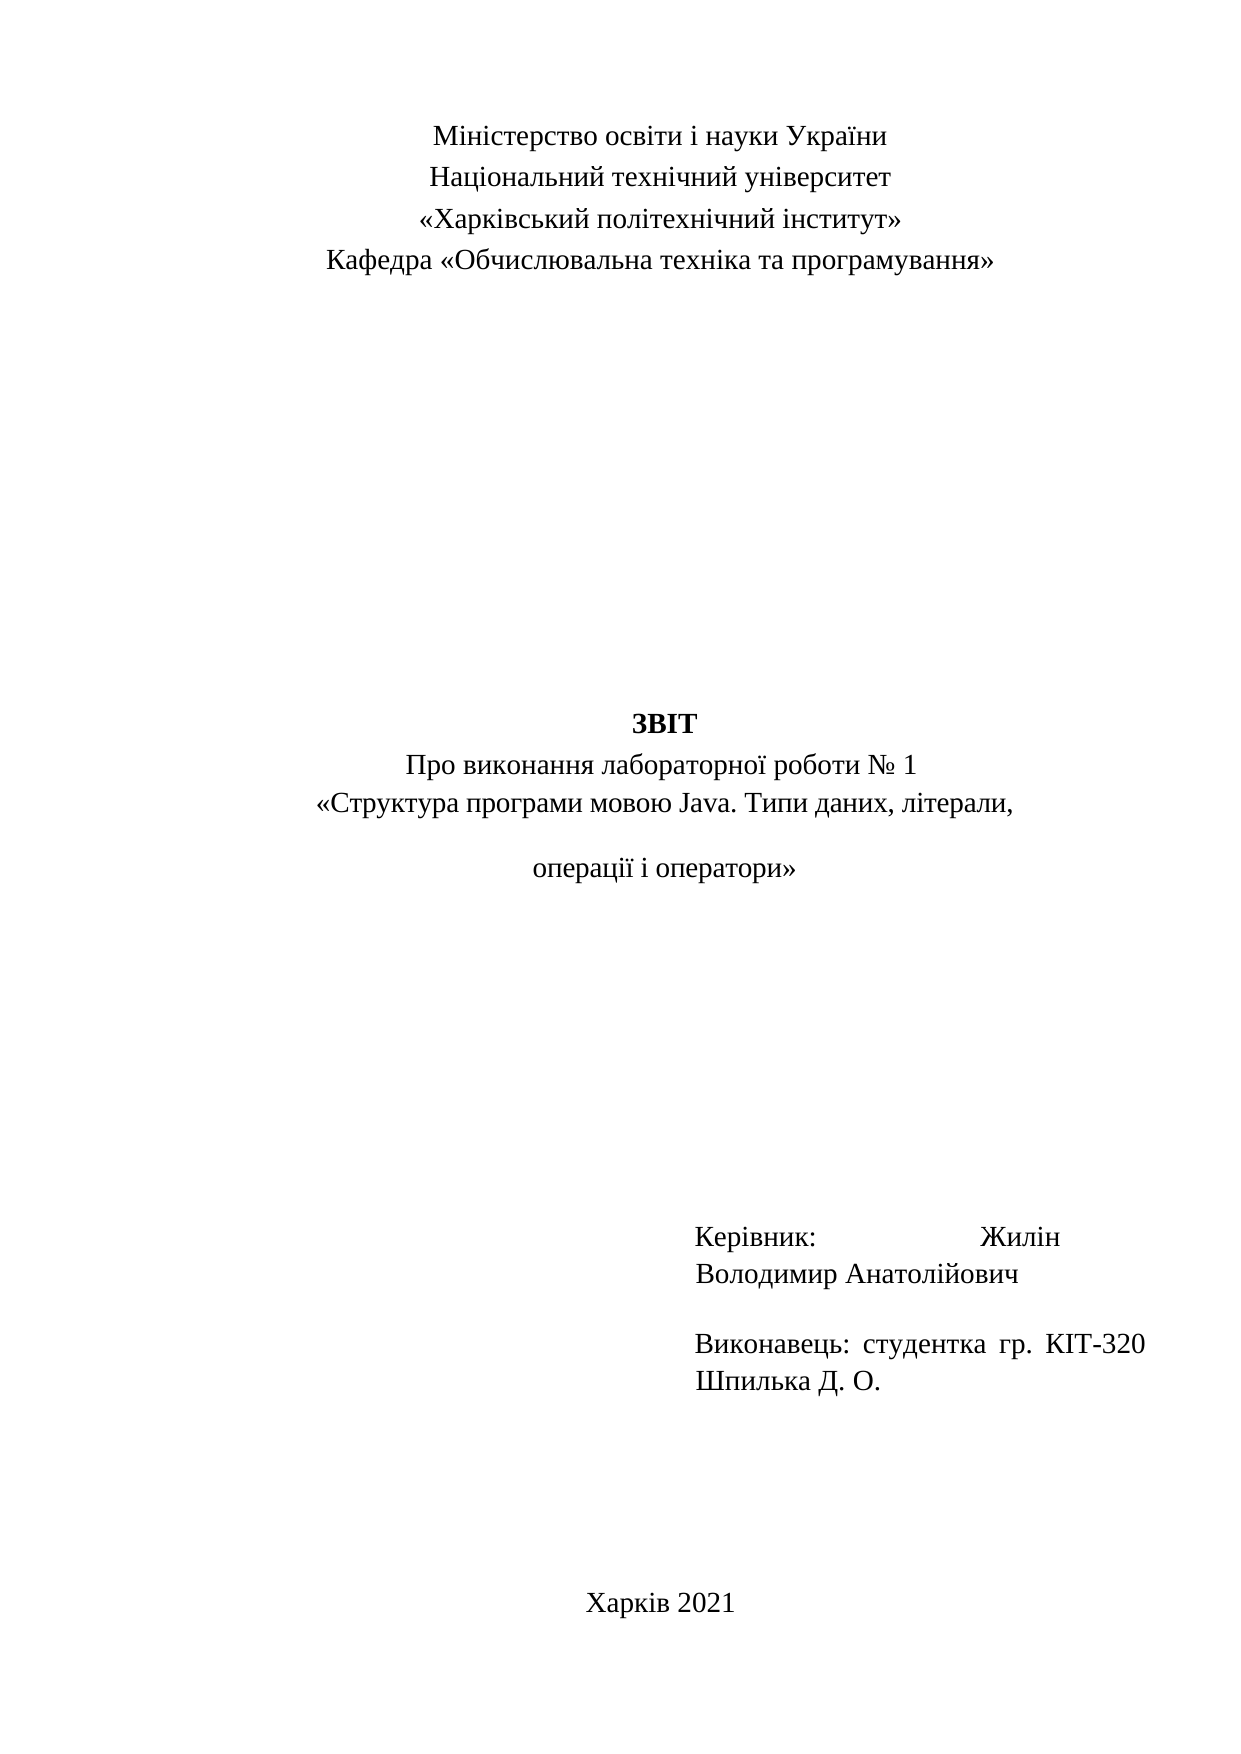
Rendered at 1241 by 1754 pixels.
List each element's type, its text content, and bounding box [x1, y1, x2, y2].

text операції і оператори» [177, 850, 1152, 883]
text «Структура програми мовою Java. Типи даних, літерали, [177, 785, 1152, 818]
text Харків 2021 [177, 1585, 1144, 1619]
text Керівник: Жилін Володимир Анатолійович [694, 1219, 1060, 1290]
text «Харківський політехнічний інститут» [177, 201, 1143, 234]
text Міністерство освіти і науки України [177, 118, 1143, 152]
text ЗВІТ [177, 707, 1152, 740]
text Кафедра «Обчислювальна техніка та програмування» [177, 242, 1143, 276]
text Національний технічний університет [177, 159, 1143, 193]
text Виконавець: студентка гр. КІТ-320 Шпилька Д. О. [694, 1327, 1146, 1397]
text Про виконання лабораторної роботи № 1 [177, 747, 1146, 781]
